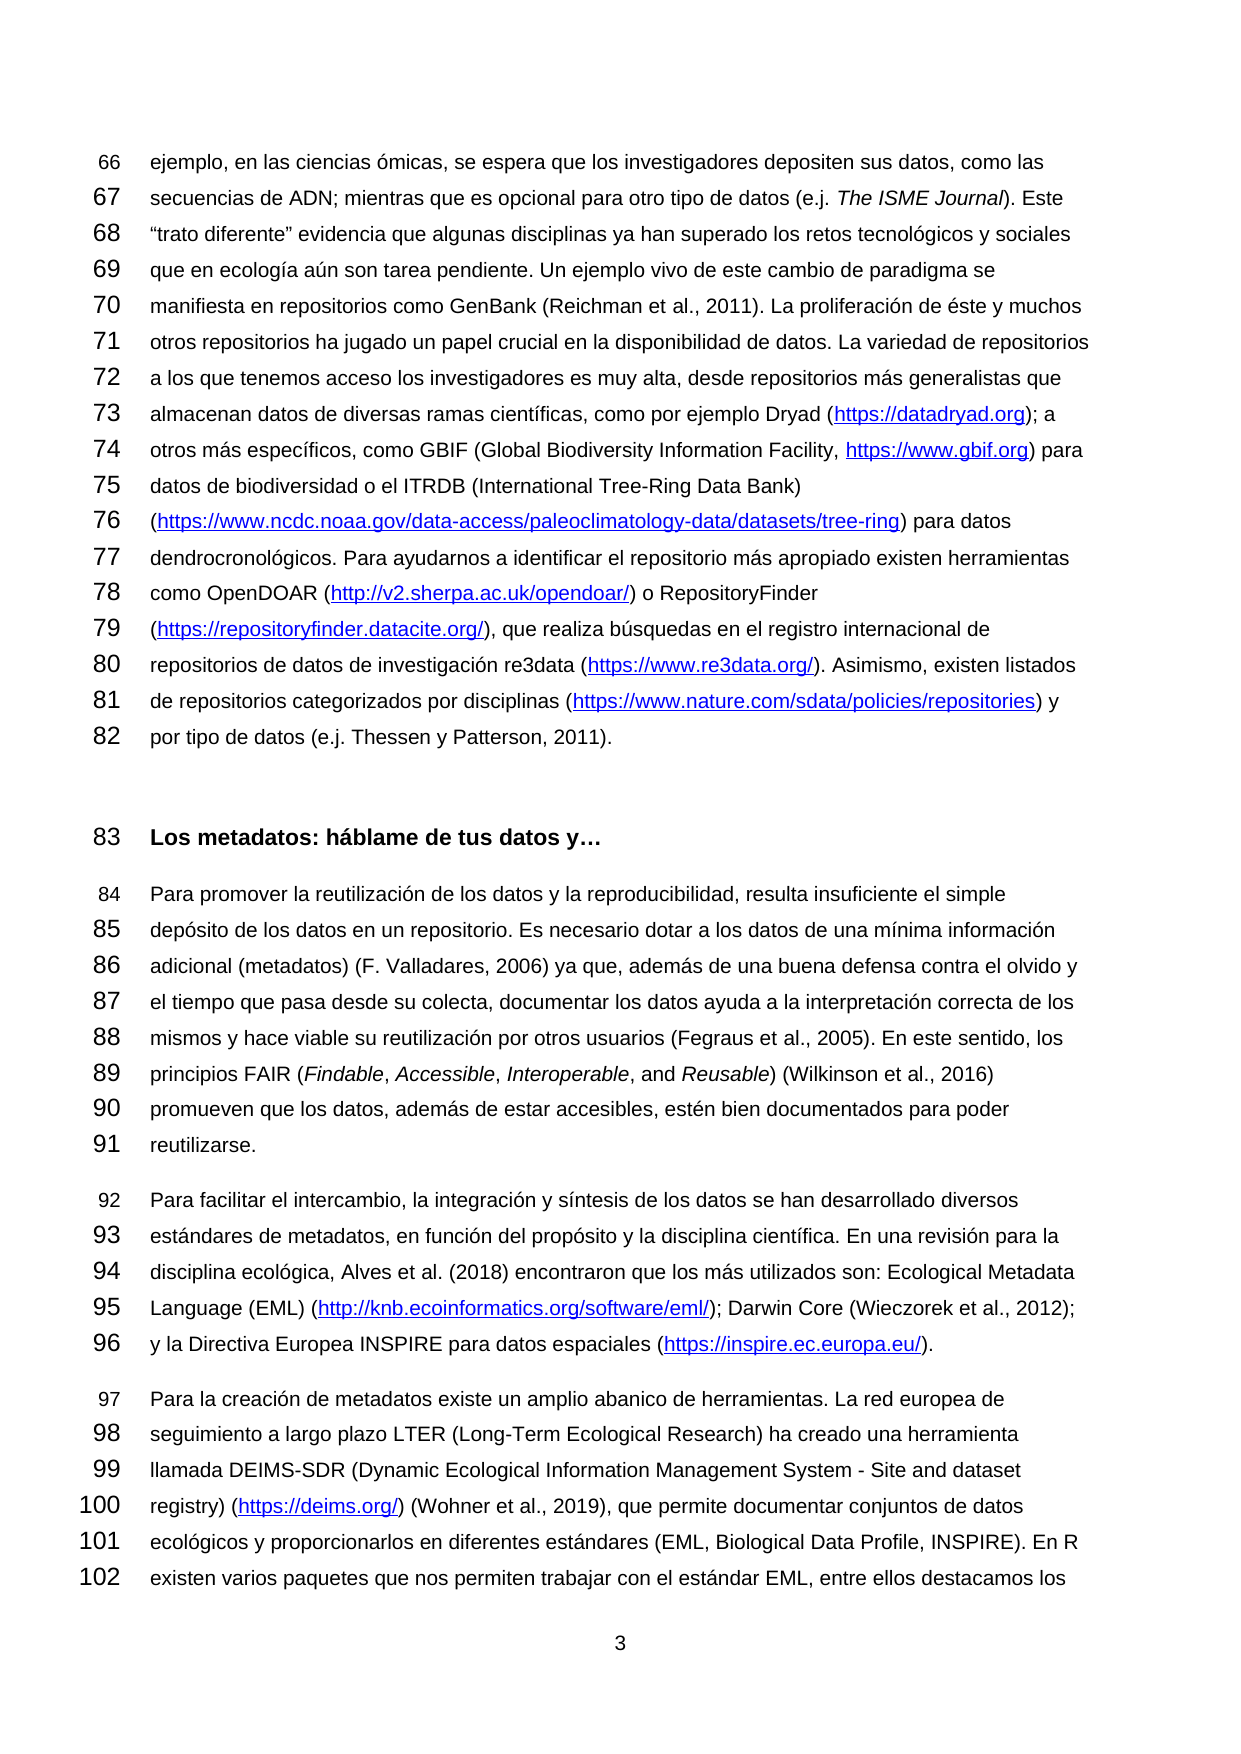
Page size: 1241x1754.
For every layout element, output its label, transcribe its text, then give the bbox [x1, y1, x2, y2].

text Para facilitar el intercambio, la integración y síntesis de los datos se han desarrollado diversos estándares de metadatos, en función del propósito y la disciplina científica. En una revisión para la disciplina ecológica, Alves et al. (2018) encontraron que los más utilizados son: Ecological Metadata Language (EML) (http://knb.ecoinformatics.org/software/eml/); Darwin Core (Wieczorek et al., 2012); y la Directiva Europea INSPIRE para datos espaciales (https://inspire.ec.europa.eu/). [150, 1188, 1090, 1356]
subtitle Los metadatos: háblame de tus datos y… [150, 823, 1090, 850]
